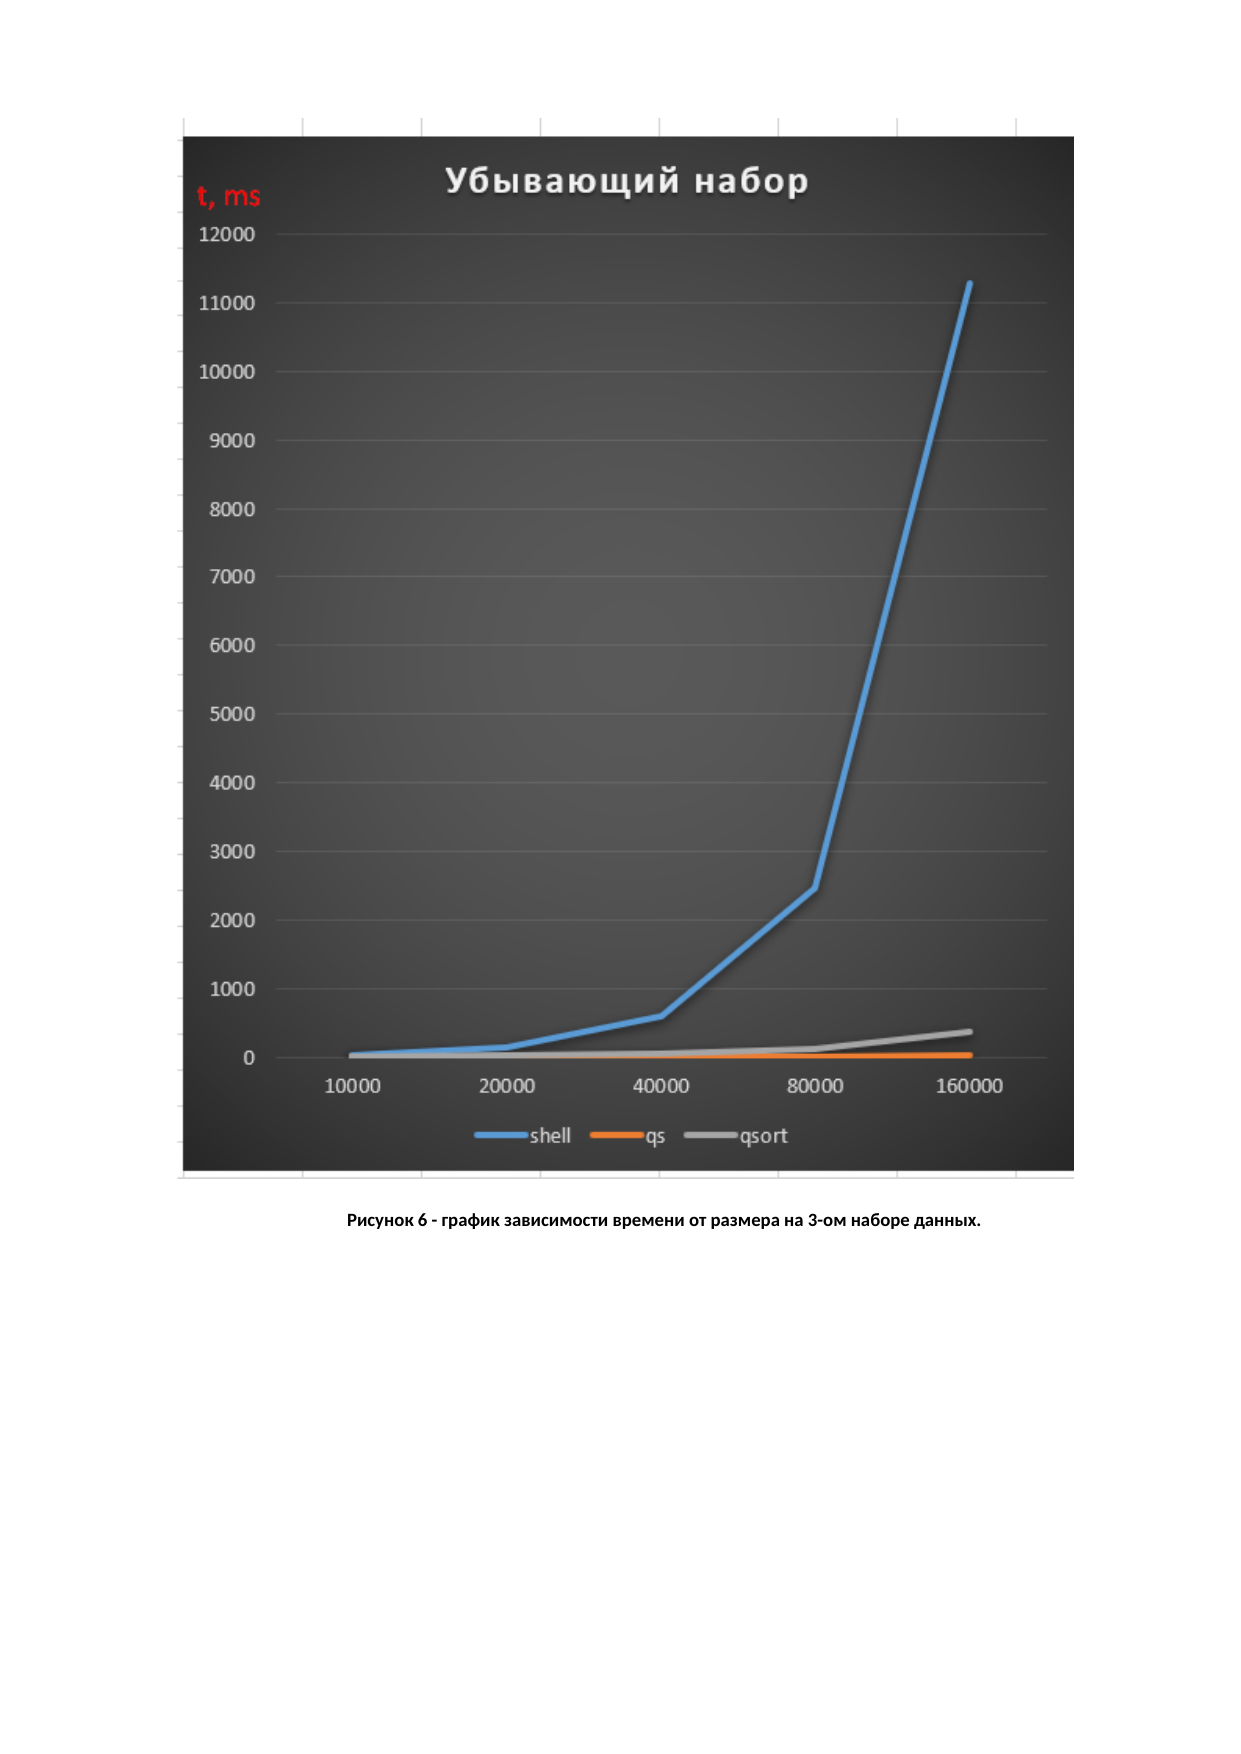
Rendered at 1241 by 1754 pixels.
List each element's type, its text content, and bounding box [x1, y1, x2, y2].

picture [177, 118, 1074, 1179]
text Рисунок 6 - график зависимости времени от размера на 3-ом наборе данных. [177, 1208, 1152, 1231]
